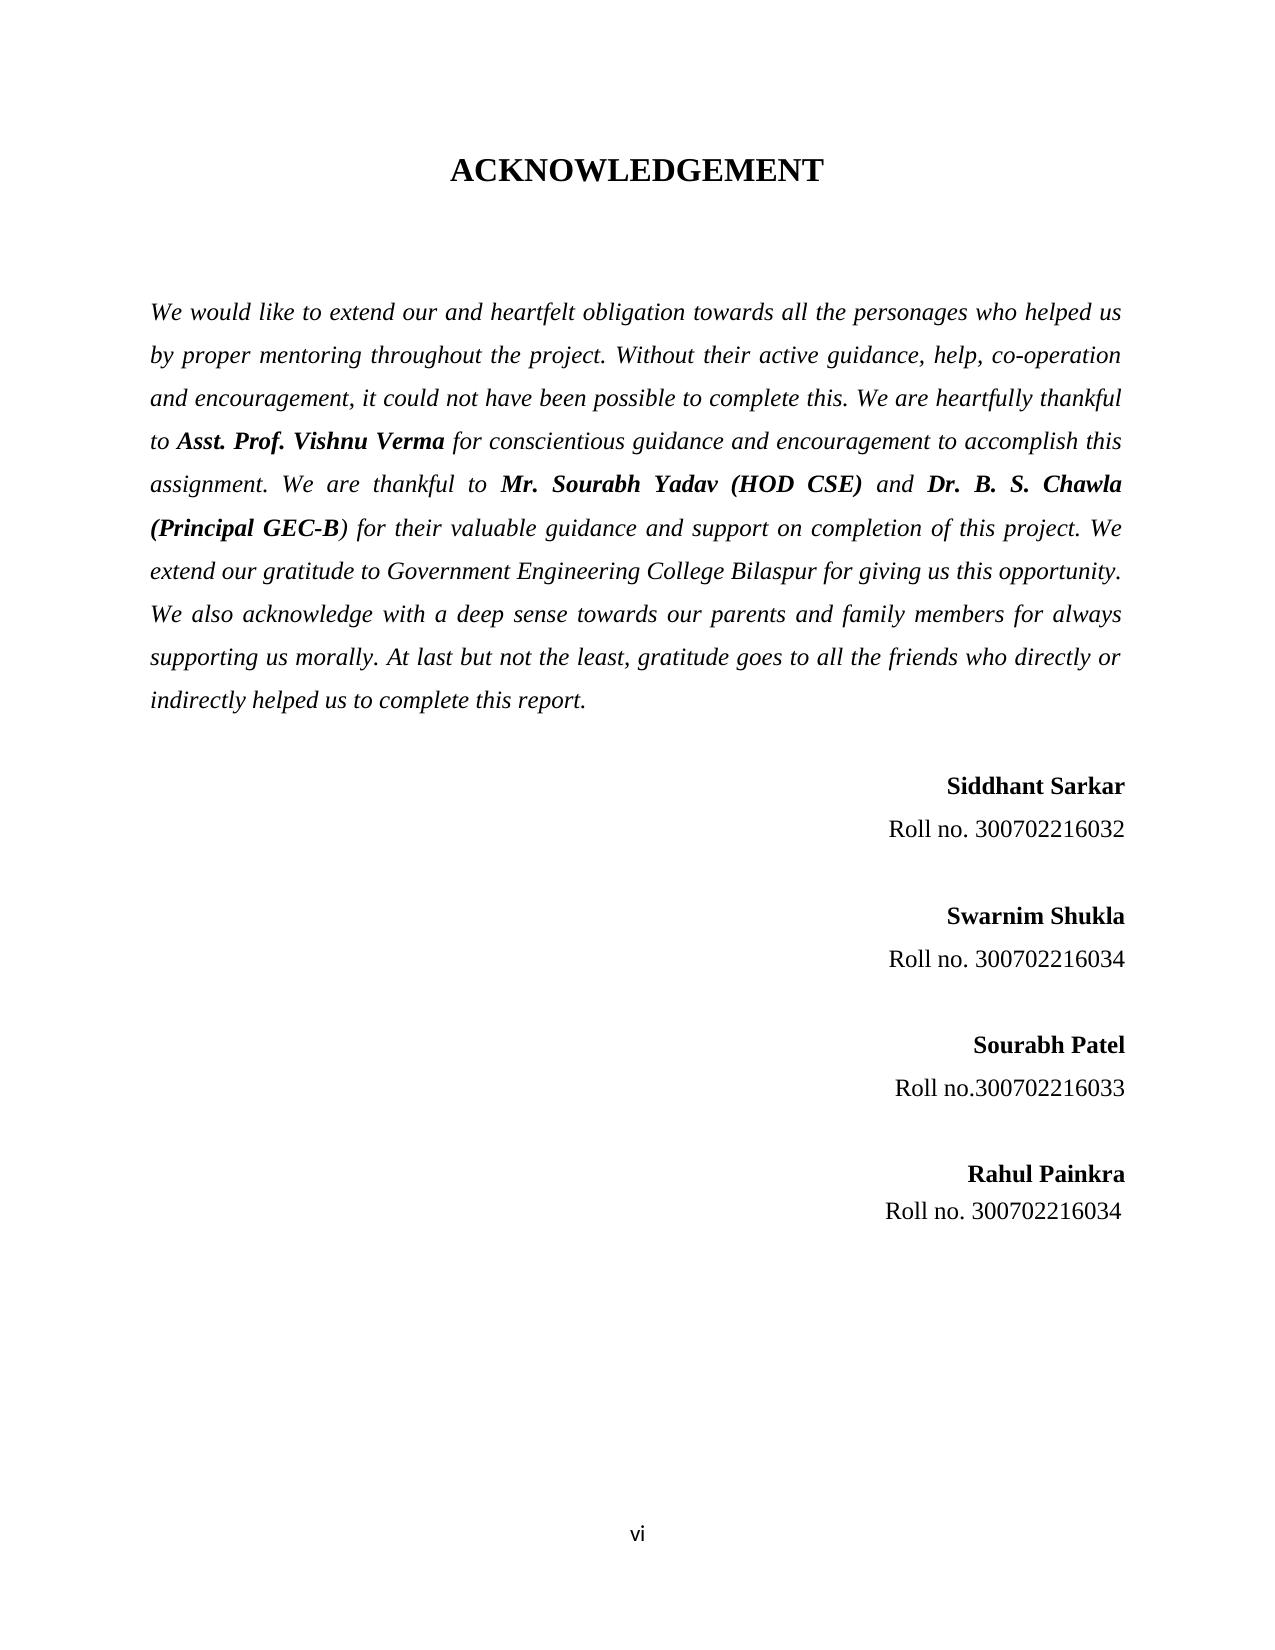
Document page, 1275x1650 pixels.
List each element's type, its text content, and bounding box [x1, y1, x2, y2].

text Siddhant Sarkar [150, 771, 1125, 800]
text Roll no. 300702216032 [150, 814, 1125, 843]
text Roll no. 300702216034 [150, 1203, 1125, 1223]
text ACKNOWLEDGEMENT [450, 150, 1125, 188]
text We would like to extend our and heartfelt obligation towards all the personages who helped us by proper mentoring throughout the project. Without their active guidance, help, co-operation and encouragement, it could not have been possible to complete this. We are heartfully thankful to Asst. Prof. Vishnu Verma for conscientious guidance and encouragement to accomplish this assignment. We are thankful to Mr. Sourabh Yadav (HOD CSE) and Dr. B. S. Chawla (Principal GEC-B) for their valuable guidance and support on completion of this project. We extend our gratitude to Government Engineering College Bilaspur for giving us this opportunity. We also acknowledge with a deep sense towards our parents and family members for always supporting us morally. At last but not the least, gratitude goes to all the friends who directly or indirectly helped us to complete this report. [150, 297, 1125, 714]
text Sourabh Patel [150, 1030, 1125, 1059]
text Roll no. 300702216034 [150, 944, 1125, 973]
text Rahul Painkra [150, 1159, 1125, 1188]
text Roll no.300702216033 [150, 1073, 1125, 1102]
text Swarnim Shukla [150, 901, 1125, 929]
